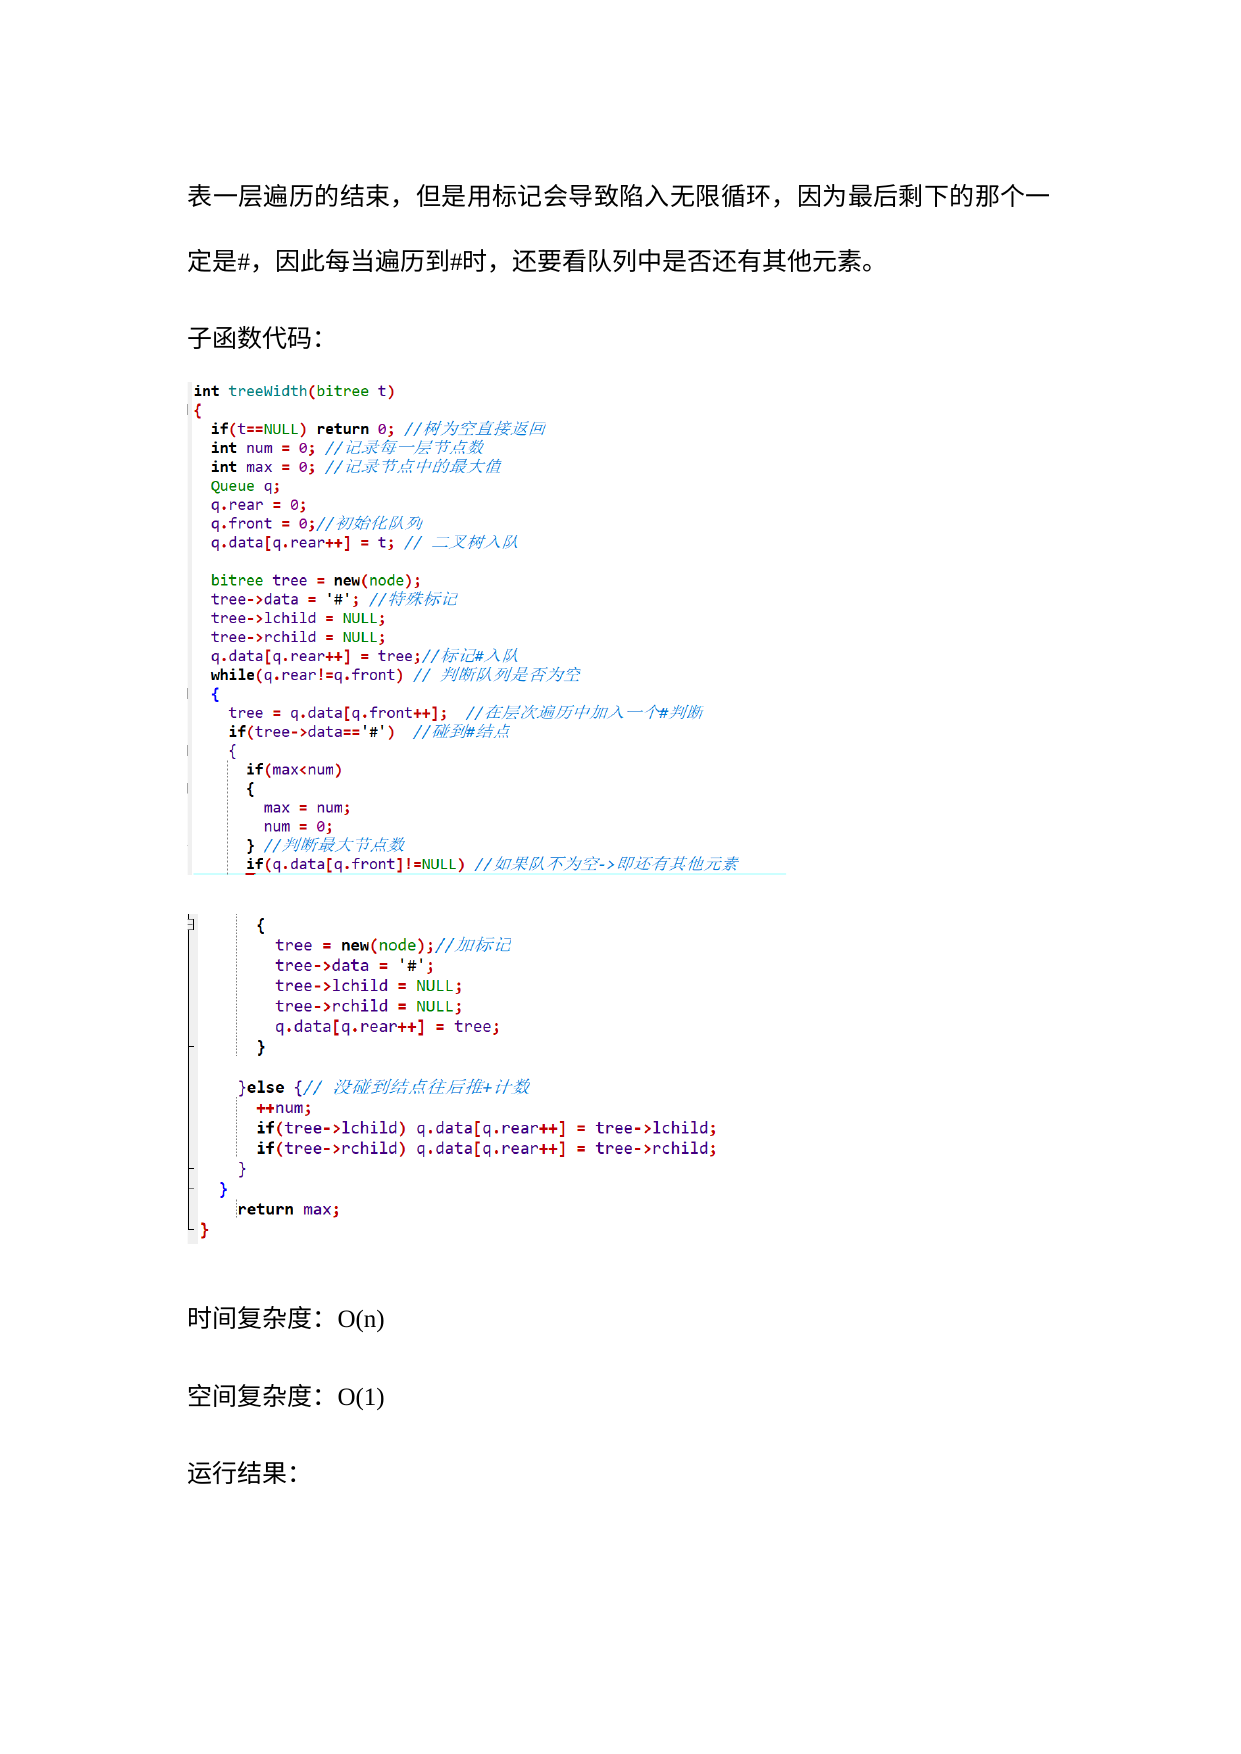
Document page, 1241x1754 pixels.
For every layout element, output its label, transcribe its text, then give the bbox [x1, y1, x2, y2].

text 运行结果： [187, 1439, 1053, 1504]
text 子函数代码： [187, 304, 1053, 369]
picture [187, 382, 787, 875]
text 空间复杂度：O(1) [187, 1362, 1053, 1427]
text 时间复杂度：O(n) [187, 1284, 1053, 1349]
picture [187, 914, 840, 1244]
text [187, 162, 1053, 292]
